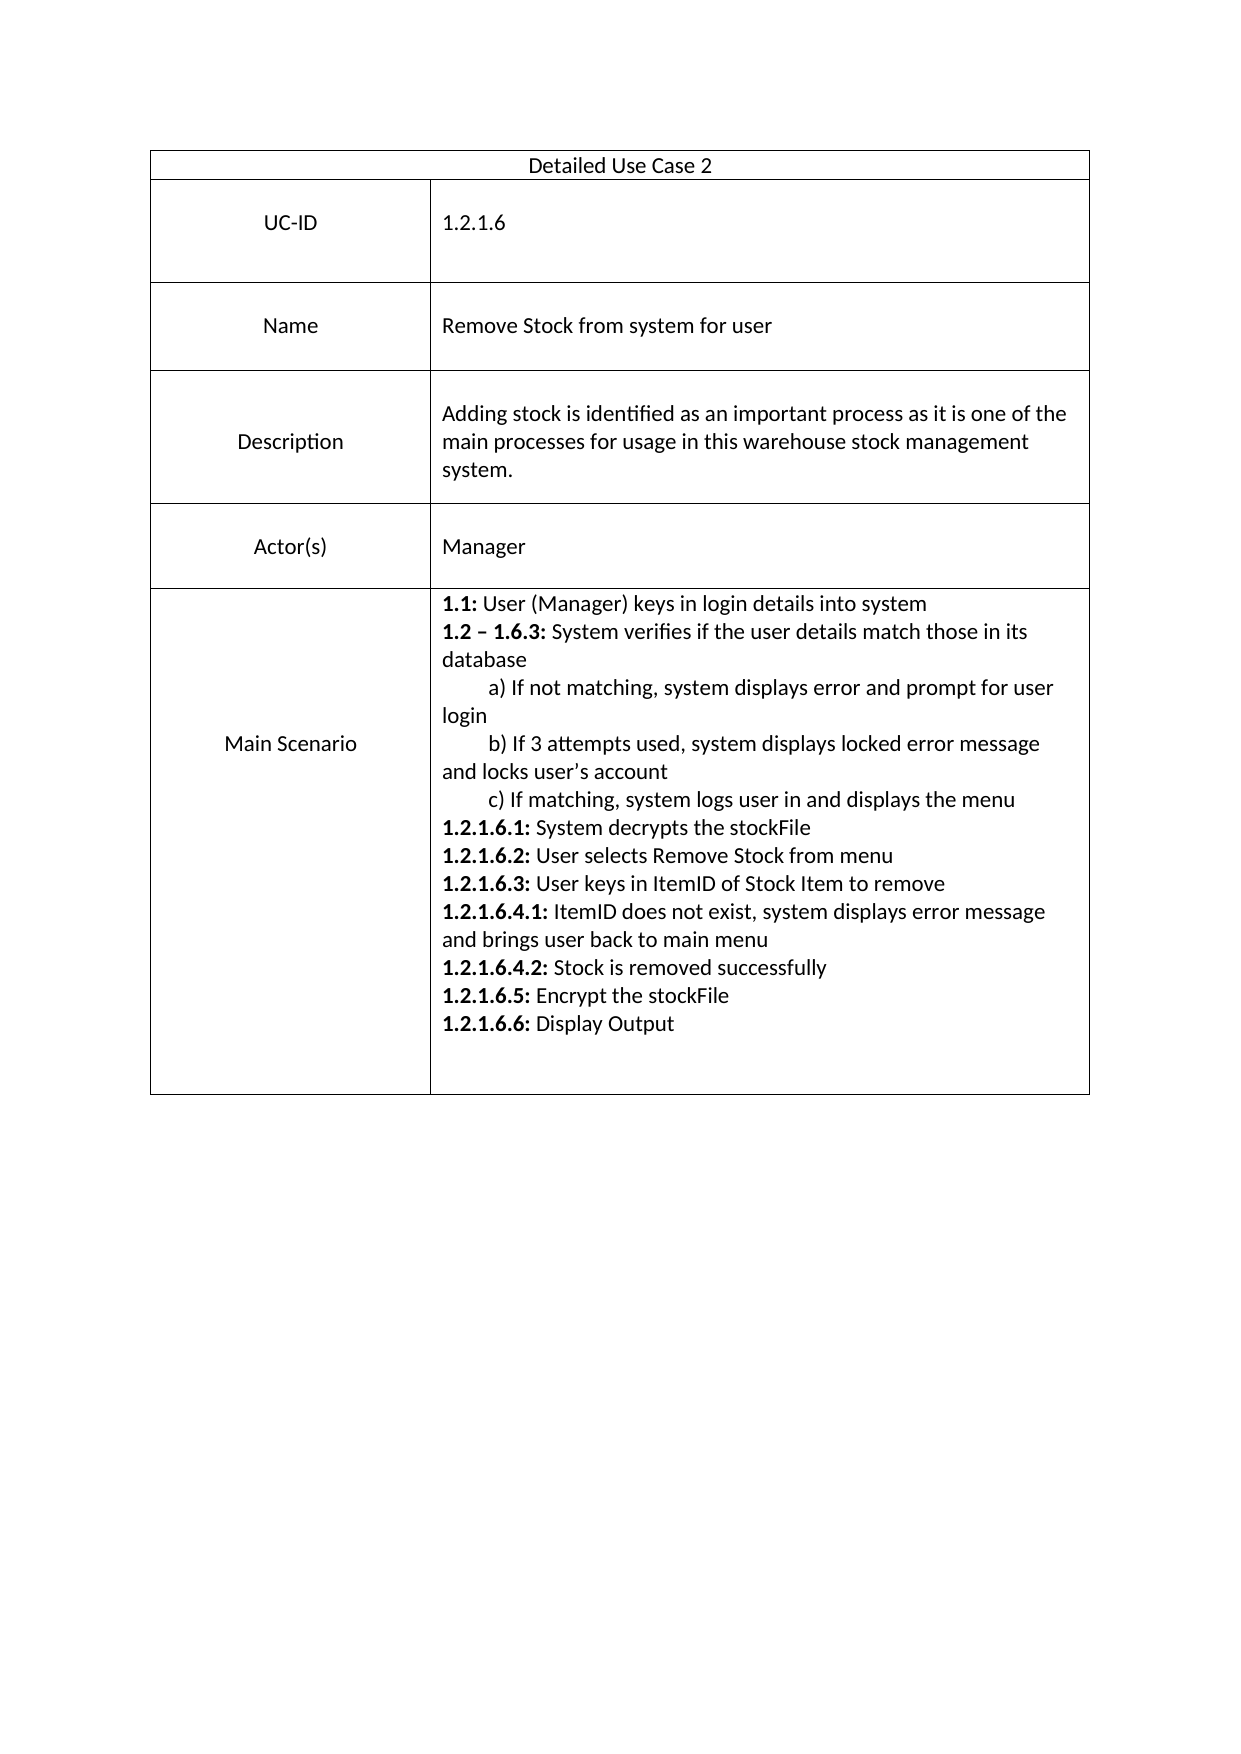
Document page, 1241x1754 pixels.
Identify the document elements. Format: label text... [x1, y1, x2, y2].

table_cell Manager [431, 504, 1089, 588]
table_cell Name [151, 283, 430, 370]
table_cell 1.1: User (Manager) keys in login details into system 1.2 – 1.6.3: System verifies if the user details match those in its database a) If not matching, system displays error and prompt for user login b) If 3 attempts used, system displays locked error message and locks user’s account c) If matching, system logs user in and displays the menu 1.2.1.6.1: System decrypts the stockFile 1.2.1.6.2: User selects Remove Stock from menu 1.2.1.6.3: User keys in ItemID of Stock Item to remove 1.2.1.6.4.1: ItemID does not exist, system displays error message and brings user back to main menu 1.2.1.6.4.2: Stock is removed successfully 1.2.1.6.5: Encrypt the stockFile 1.2.1.6.6: Display Output [431, 589, 1089, 1093]
table_cell Main Scenario [151, 589, 430, 1093]
table_cell Adding stock is identified as an important process as it is one of the main processes for usage in this warehouse stock management system. [431, 371, 1089, 503]
table_cell Description [151, 371, 430, 503]
table_cell Remove Stock from system for user [431, 283, 1089, 370]
table_cell UC-ID [151, 180, 430, 282]
table_header Detailed Use Case 2 [151, 151, 1089, 179]
table_cell Actor(s) [151, 504, 430, 588]
table_cell 1.2.1.6 [431, 180, 1089, 282]
